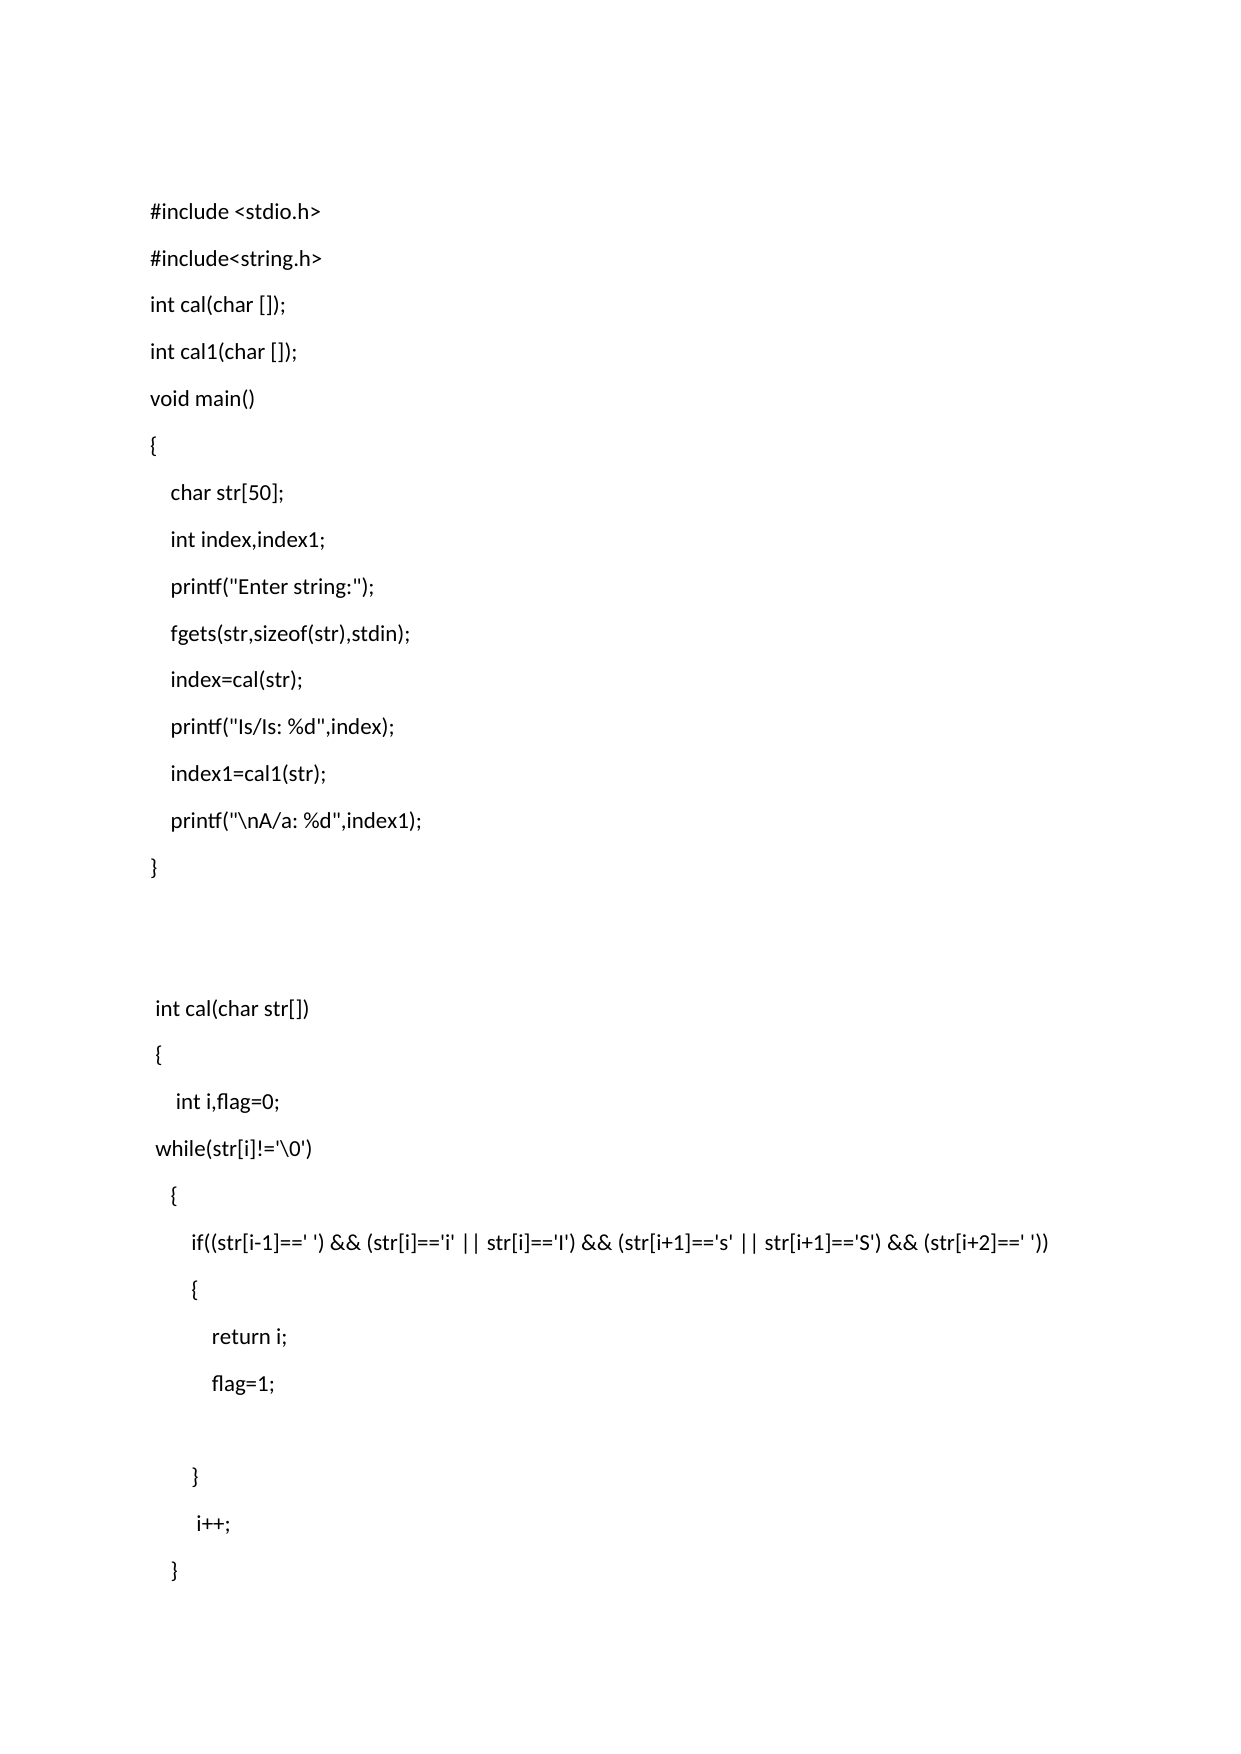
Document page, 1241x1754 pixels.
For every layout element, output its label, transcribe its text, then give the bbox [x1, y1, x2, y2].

text { [150, 1041, 1090, 1069]
text int i,flag=0; [150, 1087, 1090, 1116]
text return i; [150, 1322, 1090, 1350]
text void main() [150, 384, 1090, 412]
text index=cal(str); [150, 666, 1090, 694]
text int index,index1; [150, 525, 1090, 553]
text #include <stdio.h> [150, 197, 1090, 225]
text } [150, 853, 1090, 881]
text int cal(char str[]) [150, 994, 1090, 1022]
text if((str[i-1]==' ') && (str[i]=='i' || str[i]=='I') && (str[i+1]=='s' || str[i+1]=='S') && (str[i+2]==' ')) [150, 1228, 1090, 1256]
text printf("Is/Is: %d",index); [150, 712, 1090, 741]
text printf("\nA/a: %d",index1); [150, 806, 1090, 834]
text int cal1(char []); [150, 337, 1090, 366]
text fgets(str,sizeof(str),stdin); [150, 619, 1090, 647]
text printf("Enter string:"); [150, 572, 1090, 600]
text { [150, 1181, 1090, 1209]
text #include<string.h> [150, 244, 1090, 272]
text { [150, 1275, 1090, 1303]
text char str[50]; [150, 478, 1090, 506]
text while(str[i]!='\0') [150, 1134, 1090, 1162]
text { [150, 431, 1090, 459]
text } [150, 1462, 1090, 1491]
text int cal(char []); [150, 291, 1090, 319]
text flag=1; [150, 1369, 1090, 1397]
text } [150, 1556, 1090, 1584]
text index1=cal1(str); [150, 759, 1090, 787]
text i++; [150, 1509, 1090, 1537]
